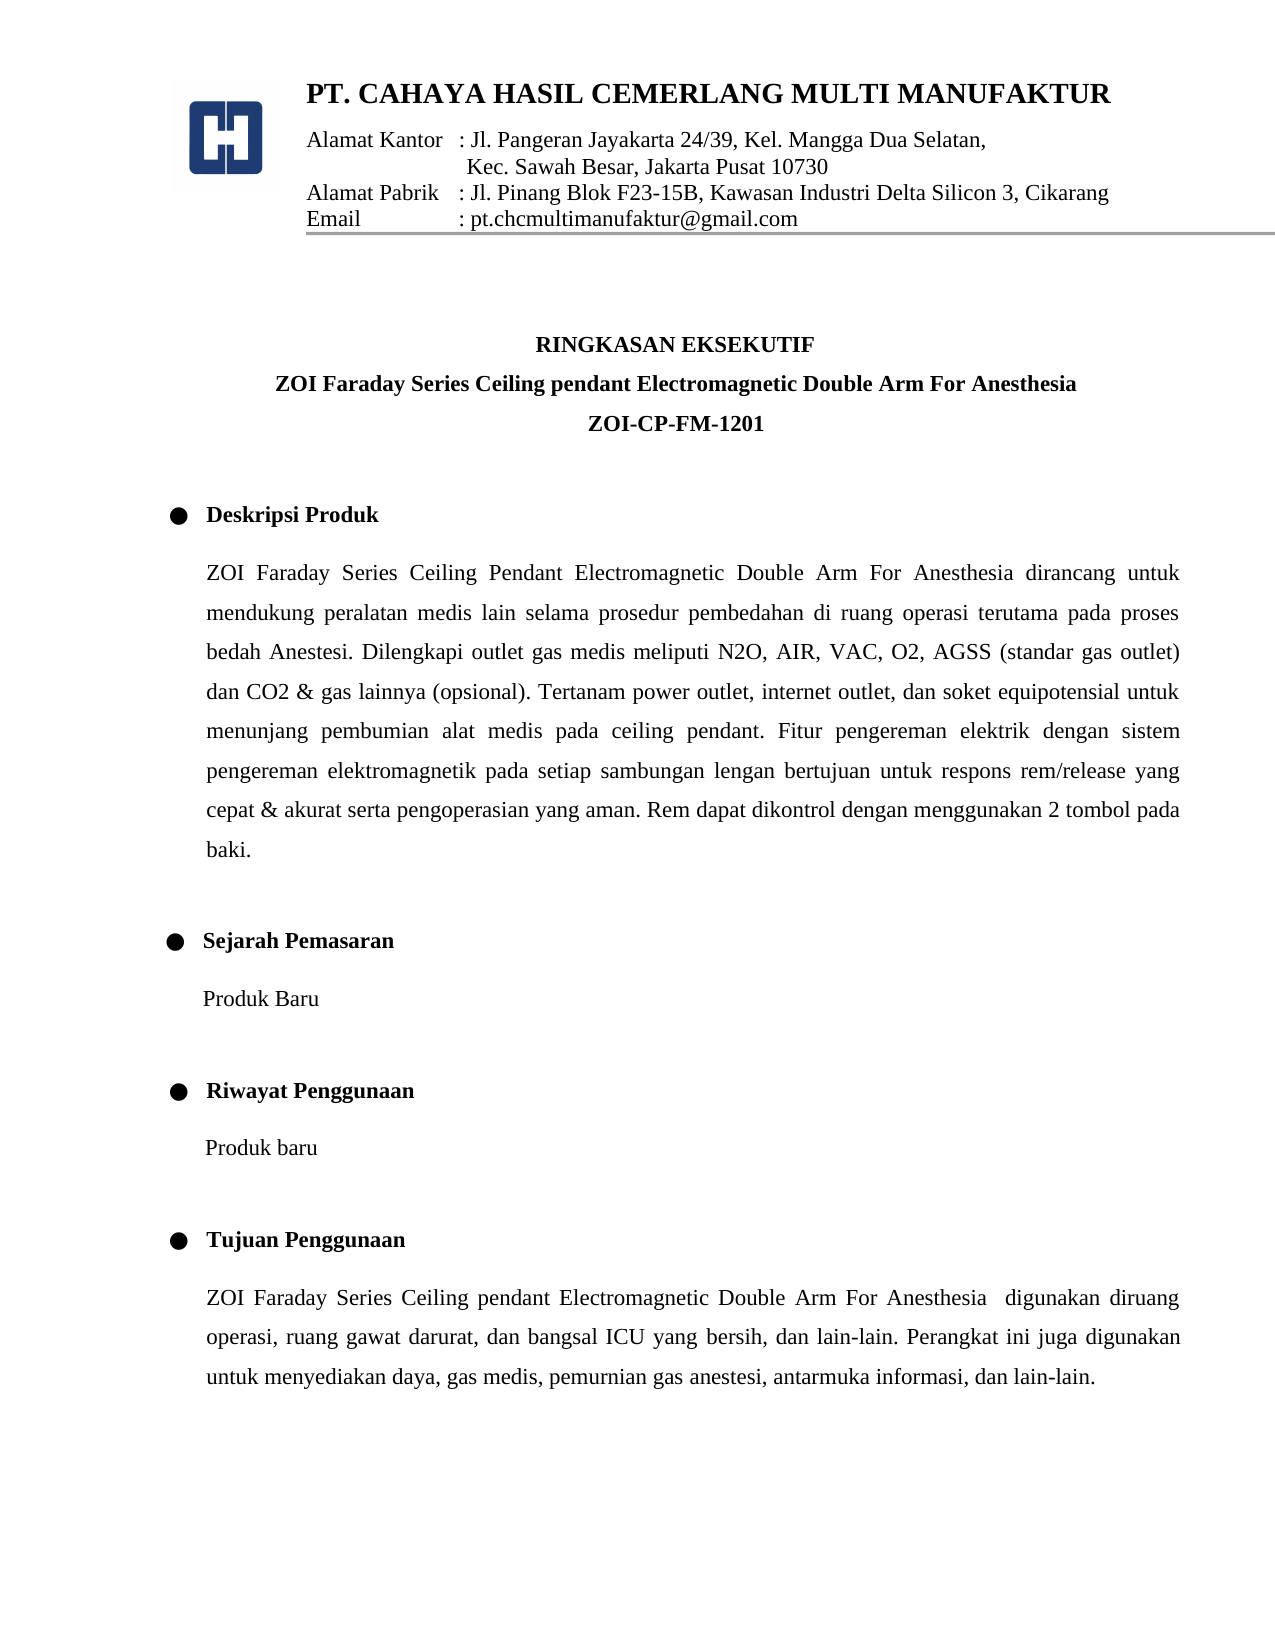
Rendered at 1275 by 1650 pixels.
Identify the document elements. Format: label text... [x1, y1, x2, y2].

subtitle RINGKASAN EKSEKUTIF [158, 331, 1192, 357]
text Produk baru [205, 1134, 1194, 1161]
picture [170, 80, 283, 193]
text ZOI-CP-FM-1201 [158, 410, 1194, 436]
text Produk Baru [203, 985, 1181, 1011]
subtitle Tujuan Penggunaan [169, 1213, 1194, 1260]
text ZOI Faraday Series Ceiling Pendant Electromagnetic Double Arm For Anesthesia dirancang untuk mendukung peralatan medis lain selama prosedur pembedahan di ruang operasi terutama pada proses bedah Anestesi. Dilengkapi outlet gas medis meliputi N2O, AIR, VAC, O2, AGSS (standar gas outlet) dan CO2 & gas lainnya (opsional). Tertanam power outlet, internet outlet, dan soket equipotensial untuk menunjang pembumian alat medis pada ceiling pendant. Fitur pengereman elektrik dengan sistem pengereman elektromagnetik pada setiap sambungan lengan bertujuan untuk respons rem/release yang cepat & akurat serta pengoperasian yang aman. Rem dapat dikontrol dengan menggunakan 2 tombol pada baki. [206, 559, 1181, 862]
text ZOI Faraday Series Ceiling pendant Electromagnetic Double Arm For Anesthesia [158, 371, 1194, 397]
text ZOI Faraday Series Ceiling pendant Electromagnetic Double Arm For Anesthesia digunakan diruang operasi, ruang gawat darurat, dan bangsal ICU yang bersih, dan lain-lain. Perangkat ini juga digunakan untuk menyediakan daya, gas medis, pemurnian gas anestesi, antarmuka informasi, dan lain-lain. [206, 1284, 1181, 1389]
list Deskripsi Produk [169, 489, 1194, 536]
list Sejarah Pemasaran [165, 915, 1181, 962]
subtitle Riwayat Penggunaan [169, 1064, 1194, 1111]
